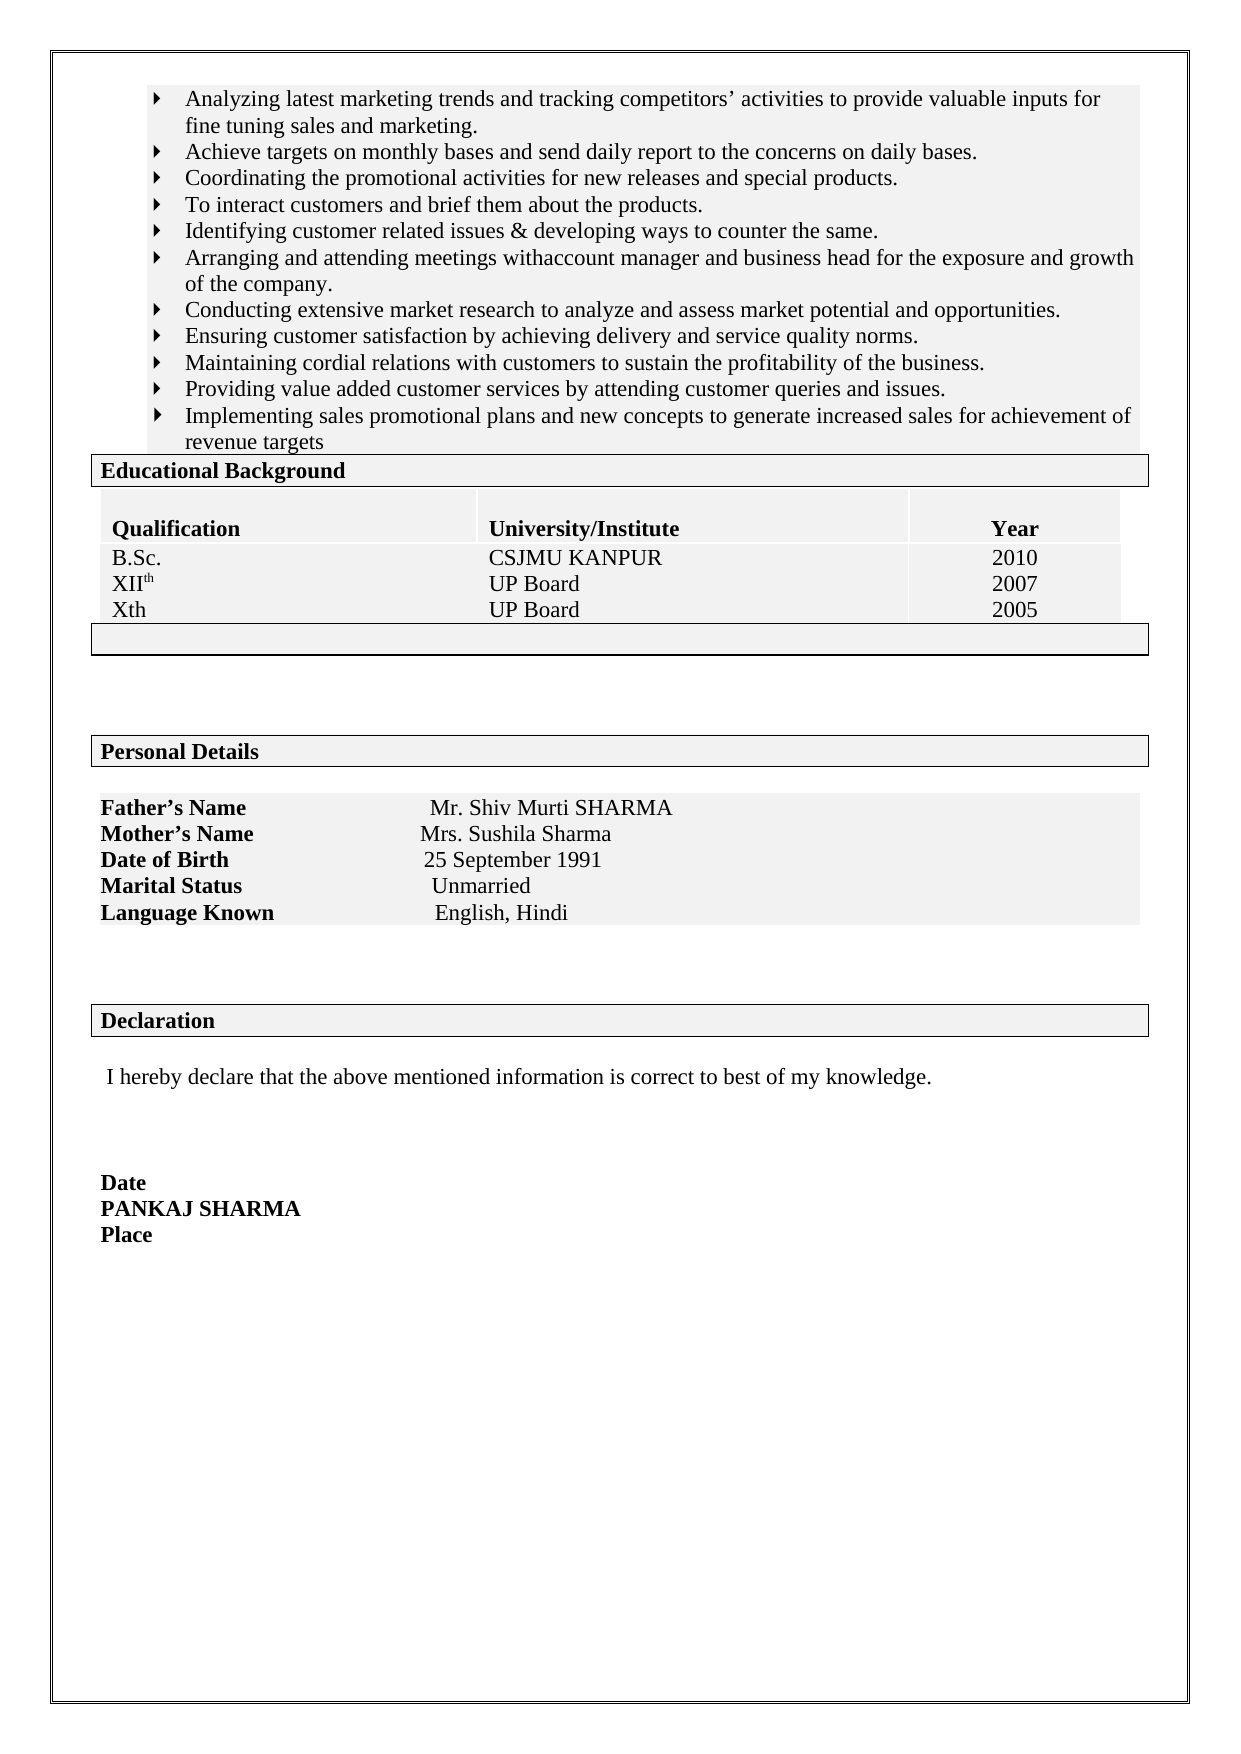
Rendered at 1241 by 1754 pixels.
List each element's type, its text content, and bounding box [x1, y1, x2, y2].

text Declaration [92, 1005, 1148, 1036]
list Providing value added customer services by attending customer queries and issues. [147, 375, 1140, 402]
table_header Year [910, 489, 1120, 542]
table_cell B.Sc. [100, 544, 477, 570]
list Arranging and attending meetings withaccount manager and business head for the exposure and growth of the company. [147, 243, 1140, 296]
list Identifying customer related issues & developing ways to counter the same. [147, 217, 1140, 243]
table_cell UP Board UP Board [477, 570, 908, 623]
text Date of Birth 25 September 1991 [100, 846, 1140, 873]
table_cell XIIth Xth [100, 570, 477, 623]
text Personal Details [92, 736, 1148, 766]
list Maintaining cordial relations with customers to sustain the profitability of the business. [147, 349, 1140, 375]
text Mother’s Name Mrs. Sushila Sharma [100, 820, 1140, 846]
table_header Qualification [101, 489, 476, 542]
list Conducting extensive market research to analyze and assess market potential and opportunities. [147, 296, 1140, 323]
text I hereby declare that the above mentioned information is correct to best of my knowledge. [100, 1063, 1140, 1090]
list Achieve targets on monthly bases and send daily report to the concerns on daily bases. [147, 138, 1140, 164]
list Ensuring customer satisfaction by achieving delivery and service quality norms. [147, 323, 1140, 349]
text Father’s Name Mr. Shiv Murti SHARMA [100, 793, 1140, 820]
text Place [100, 1221, 1140, 1248]
list Coordinating the promotional activities for new releases and special products. [147, 164, 1140, 191]
list Implementing sales promotional plans and new concepts to generate increased sales for achievement of revenue targets [147, 402, 1140, 454]
table_cell CSJMU KANPUR [477, 544, 908, 570]
table_cell 2007 2005 [909, 570, 1121, 623]
list Analyzing latest marketing trends and tracking competitors’ activities to provide valuable inputs for fine tuning sales and marketing. [147, 85, 1140, 138]
text Marital Status Unmarried [100, 873, 1140, 899]
list To interact customers and brief them about the products. [147, 191, 1140, 217]
text Educational Background [92, 455, 1148, 486]
text Date PANKAJ SHARMA [100, 1169, 1140, 1221]
table_cell 2010 [909, 544, 1121, 570]
table_header University/Institute [478, 489, 908, 542]
text Language Known English, Hindi [100, 899, 1140, 925]
